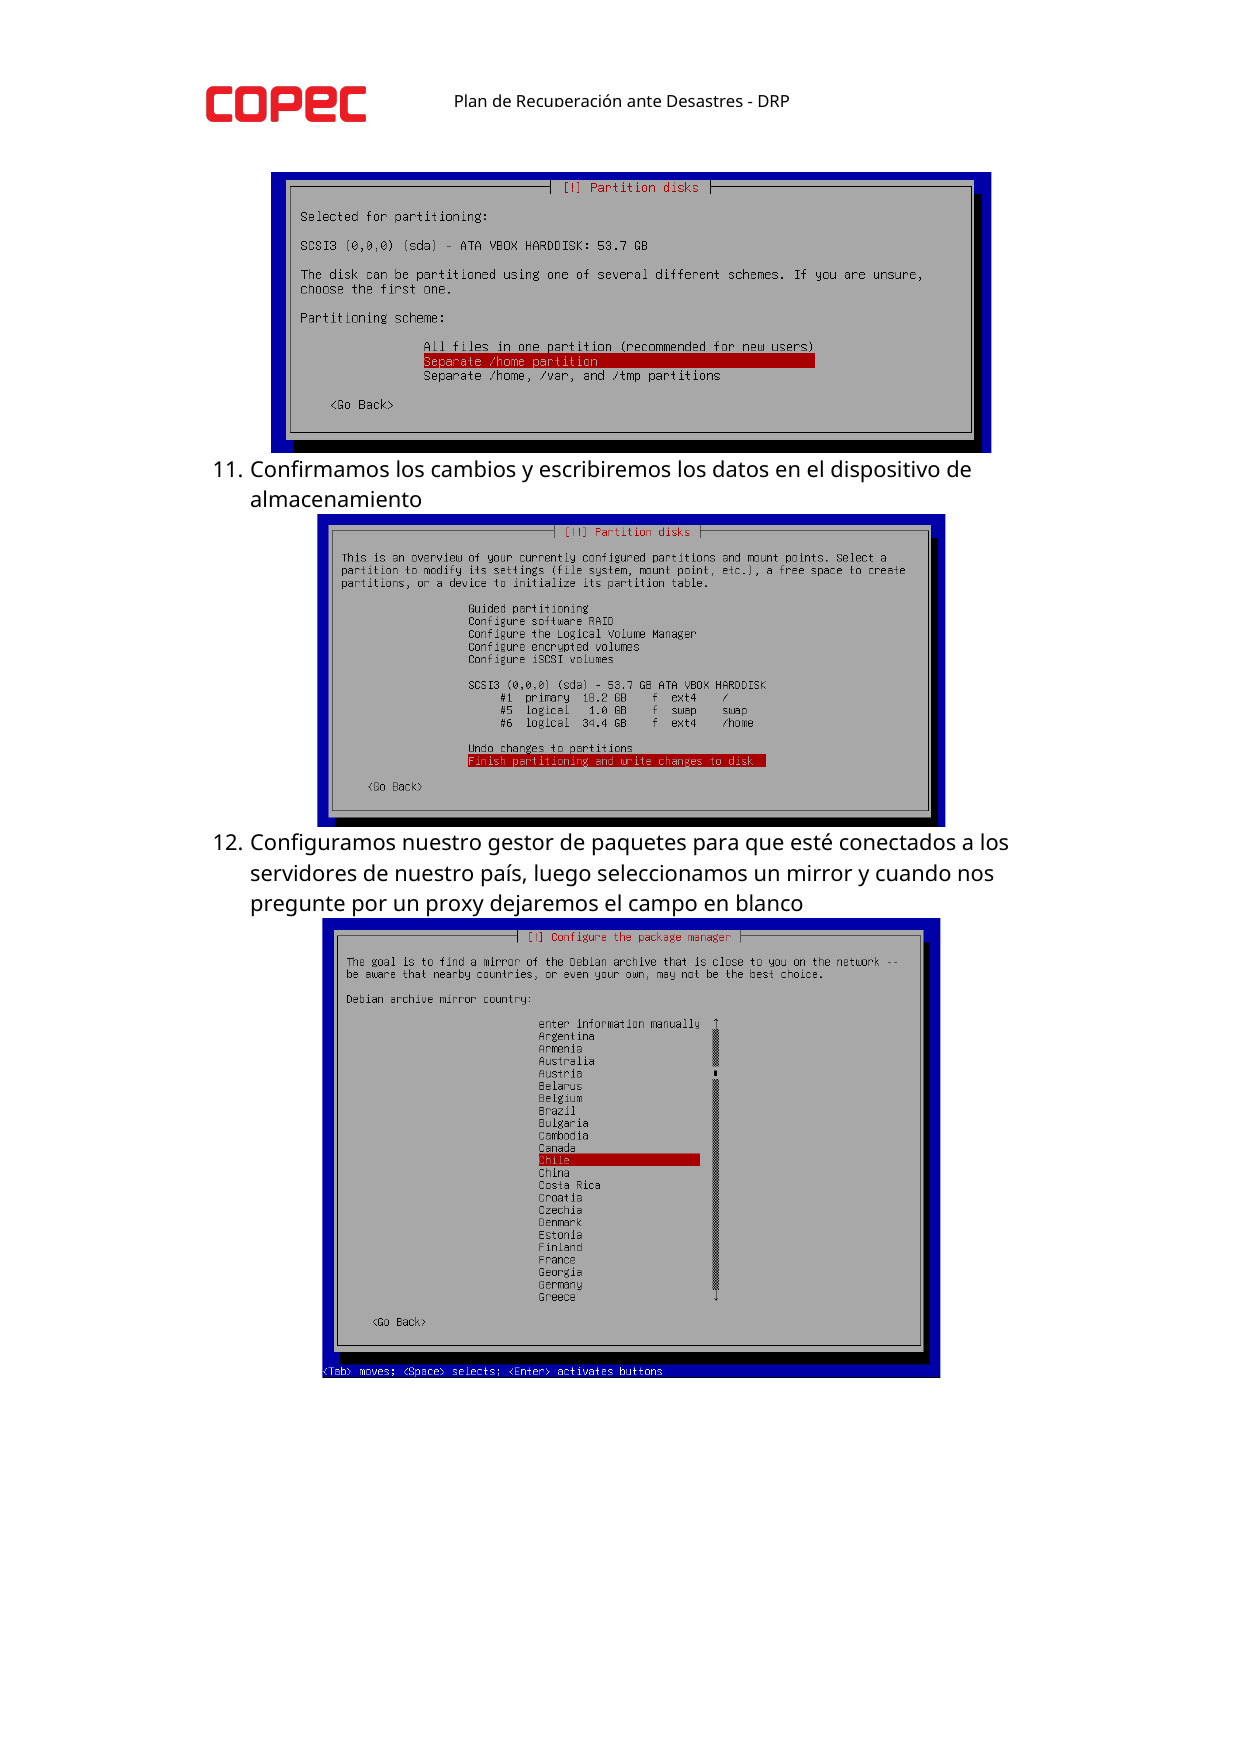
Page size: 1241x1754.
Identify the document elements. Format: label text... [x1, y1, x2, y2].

picture [317, 514, 946, 827]
picture [271, 172, 992, 453]
picture [205, 85, 367, 123]
list Configuramos nuestro gestor de paquetes para que esté conectados a los servidores de nuestro país, luego seleccionamos un mirror y cuando nos pregunte por un proxy dejaremos el campo en blanco [212, 827, 1088, 918]
picture [322, 918, 941, 1378]
list Confirmamos los cambios y escribiremos los datos en el dispositivo de almacenamiento [212, 454, 1088, 514]
